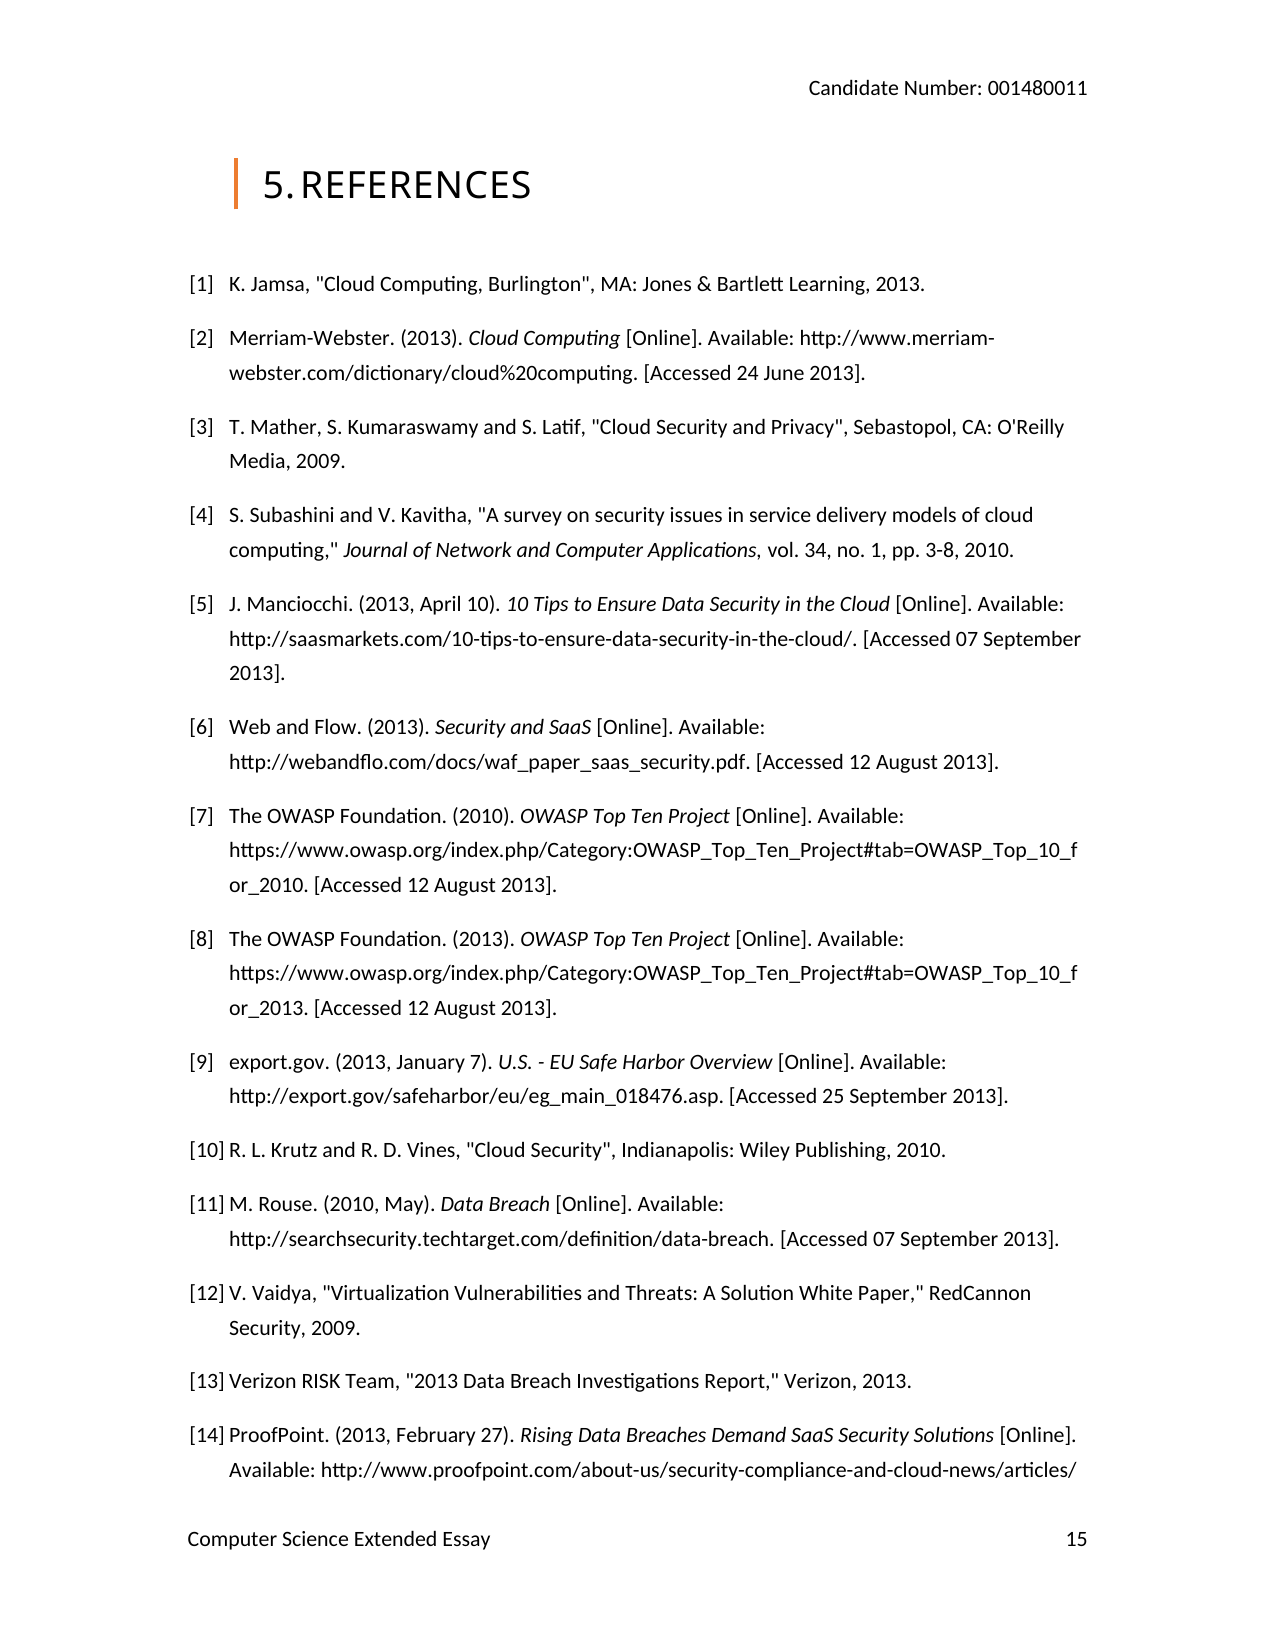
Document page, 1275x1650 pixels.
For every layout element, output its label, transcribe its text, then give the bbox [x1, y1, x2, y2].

table_cell [2] [188, 323, 227, 411]
table_cell J. Manciocchi. (2013, April 10). 10 Tips to Ensure Data Security in the Cloud [Online]. Available: http://saasmarkets.com/10-tips-to-ensure-data-security-in-the-cloud/. [Accessed 07 September 2013]. [227, 589, 1087, 712]
table_cell [11] [188, 1189, 227, 1277]
table_cell V. Vaidya, "Virtualization Vulnerabilities and Threats: A Solution White Paper," RedCannon Security, 2009. [227, 1278, 1087, 1366]
table_cell Merriam-Webster. (2013). Cloud Computing [Online]. Available: http://www.merriam-webster.com/dictionary/cloud%20computing. [Accessed 24 June 2013]. [227, 323, 1087, 411]
table_cell [12] [188, 1278, 227, 1366]
table_cell [13] [188, 1366, 227, 1420]
table_cell [6] [188, 712, 227, 800]
table_cell Web and Flow. (2013). Security and SaaS [Online]. Available: http://webandflo.com/docs/waf_paper_saas_security.pdf. [Accessed 12 August 2013]. [227, 712, 1087, 800]
table_cell R. L. Krutz and R. D. Vines, "Cloud Security", Indianapolis: Wiley Publishing, 2010. [227, 1135, 1087, 1189]
table_cell Verizon RISK Team, "2013 Data Breach Investigations Report," Verizon, 2013. [227, 1366, 1087, 1420]
subtitle References [238, 158, 1087, 209]
table_cell M. Rouse. (2010, May). Data Breach [Online]. Available: http://searchsecurity.techtarget.com/definition/data-breach. [Accessed 07 September 2013]. [227, 1189, 1087, 1277]
table_header [1] [188, 269, 227, 323]
table_cell [7] [188, 800, 227, 923]
table_cell [3] [188, 411, 227, 500]
table_cell [10] [188, 1135, 227, 1189]
table_cell T. Mather, S. Kumaraswamy and S. Latif, "Cloud Security and Privacy", Sebastopol, CA: O'Reilly Media, 2009. [227, 411, 1087, 500]
table_cell [8] [188, 923, 227, 1046]
table_header K. Jamsa, "Cloud Computing, Burlington", MA: Jones & Bartlett Learning, 2013. [227, 269, 1087, 323]
table_cell [4] [188, 500, 227, 588]
table_cell The OWASP Foundation. (2013). OWASP Top Ten Project [Online]. Available: https://www.owasp.org/index.php/Category:OWASP_Top_Ten_Project#tab=OWASP_Top_10_for_2013. [Accessed 12 August 2013]. [227, 923, 1087, 1046]
table_cell S. Subashini and V. Kavitha, "A survey on security issues in service delivery models of cloud computing," Journal of Network and Computer Applications, vol. 34, no. 1, pp. 3-8, 2010. [227, 500, 1087, 588]
table_cell [9] [188, 1046, 227, 1135]
table_cell export.gov. (2013, January 7). U.S. - EU Safe Harbor Overview [Online]. Available: http://export.gov/safeharbor/eu/eg_main_018476.asp. [Accessed 25 September 2013]. [227, 1046, 1087, 1135]
table_cell [5] [188, 589, 227, 712]
table_cell The OWASP Foundation. (2010). OWASP Top Ten Project [Online]. Available: https://www.owasp.org/index.php/Category:OWASP_Top_Ten_Project#tab=OWASP_Top_10_for_2010. [Accessed 12 August 2013]. [227, 800, 1087, 923]
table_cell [227, 1420, 1087, 1484]
table_cell [14] [188, 1420, 227, 1484]
